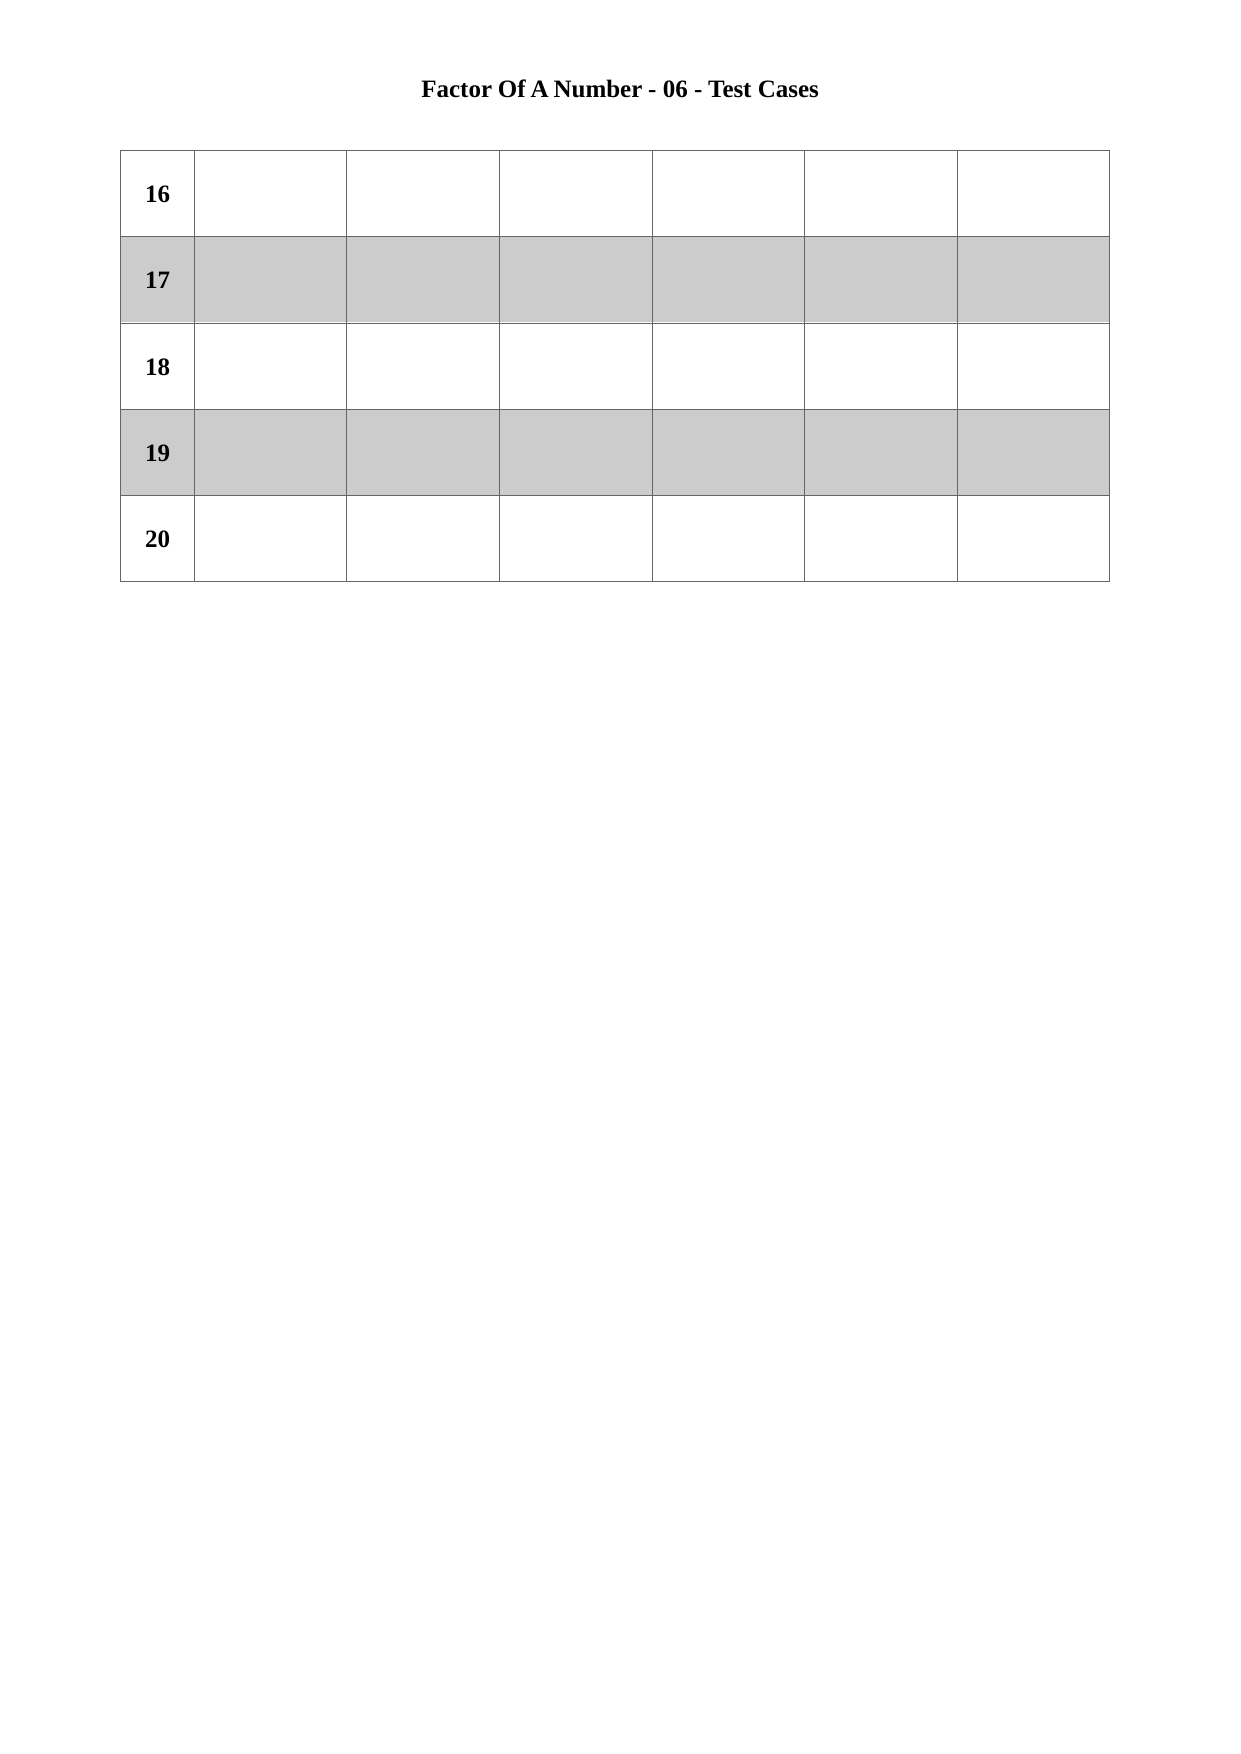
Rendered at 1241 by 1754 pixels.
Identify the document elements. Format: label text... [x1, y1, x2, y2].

table_cell [653, 324, 804, 409]
table_cell [805, 237, 957, 322]
table_cell [347, 324, 499, 409]
table_cell [653, 410, 804, 495]
table_cell [347, 237, 499, 322]
table_cell 16 [121, 151, 194, 236]
table_cell [195, 324, 346, 409]
table_cell 19 [121, 410, 194, 495]
table_cell [653, 151, 804, 236]
table_cell 20 [121, 496, 194, 581]
table_cell [195, 151, 346, 236]
table_cell [500, 410, 652, 495]
table_cell [958, 237, 1109, 322]
table_cell [958, 496, 1109, 581]
table_cell [347, 496, 499, 581]
table_cell [500, 496, 652, 581]
table_cell [653, 237, 804, 322]
table_cell [347, 410, 499, 495]
table_cell [195, 237, 346, 322]
table_cell [805, 410, 957, 495]
table_cell [195, 410, 346, 495]
table_cell [805, 496, 957, 581]
table_cell [347, 151, 499, 236]
table_cell [500, 151, 652, 236]
table_cell [500, 237, 652, 322]
table_cell [958, 151, 1109, 236]
table_cell [500, 324, 652, 409]
table_cell 18 [121, 324, 194, 409]
table_cell [958, 324, 1109, 409]
table_cell [805, 151, 957, 236]
table_cell [195, 496, 346, 581]
table_cell [958, 410, 1109, 495]
table_cell 17 [121, 237, 194, 322]
table_cell [805, 324, 957, 409]
table_cell [653, 496, 804, 581]
